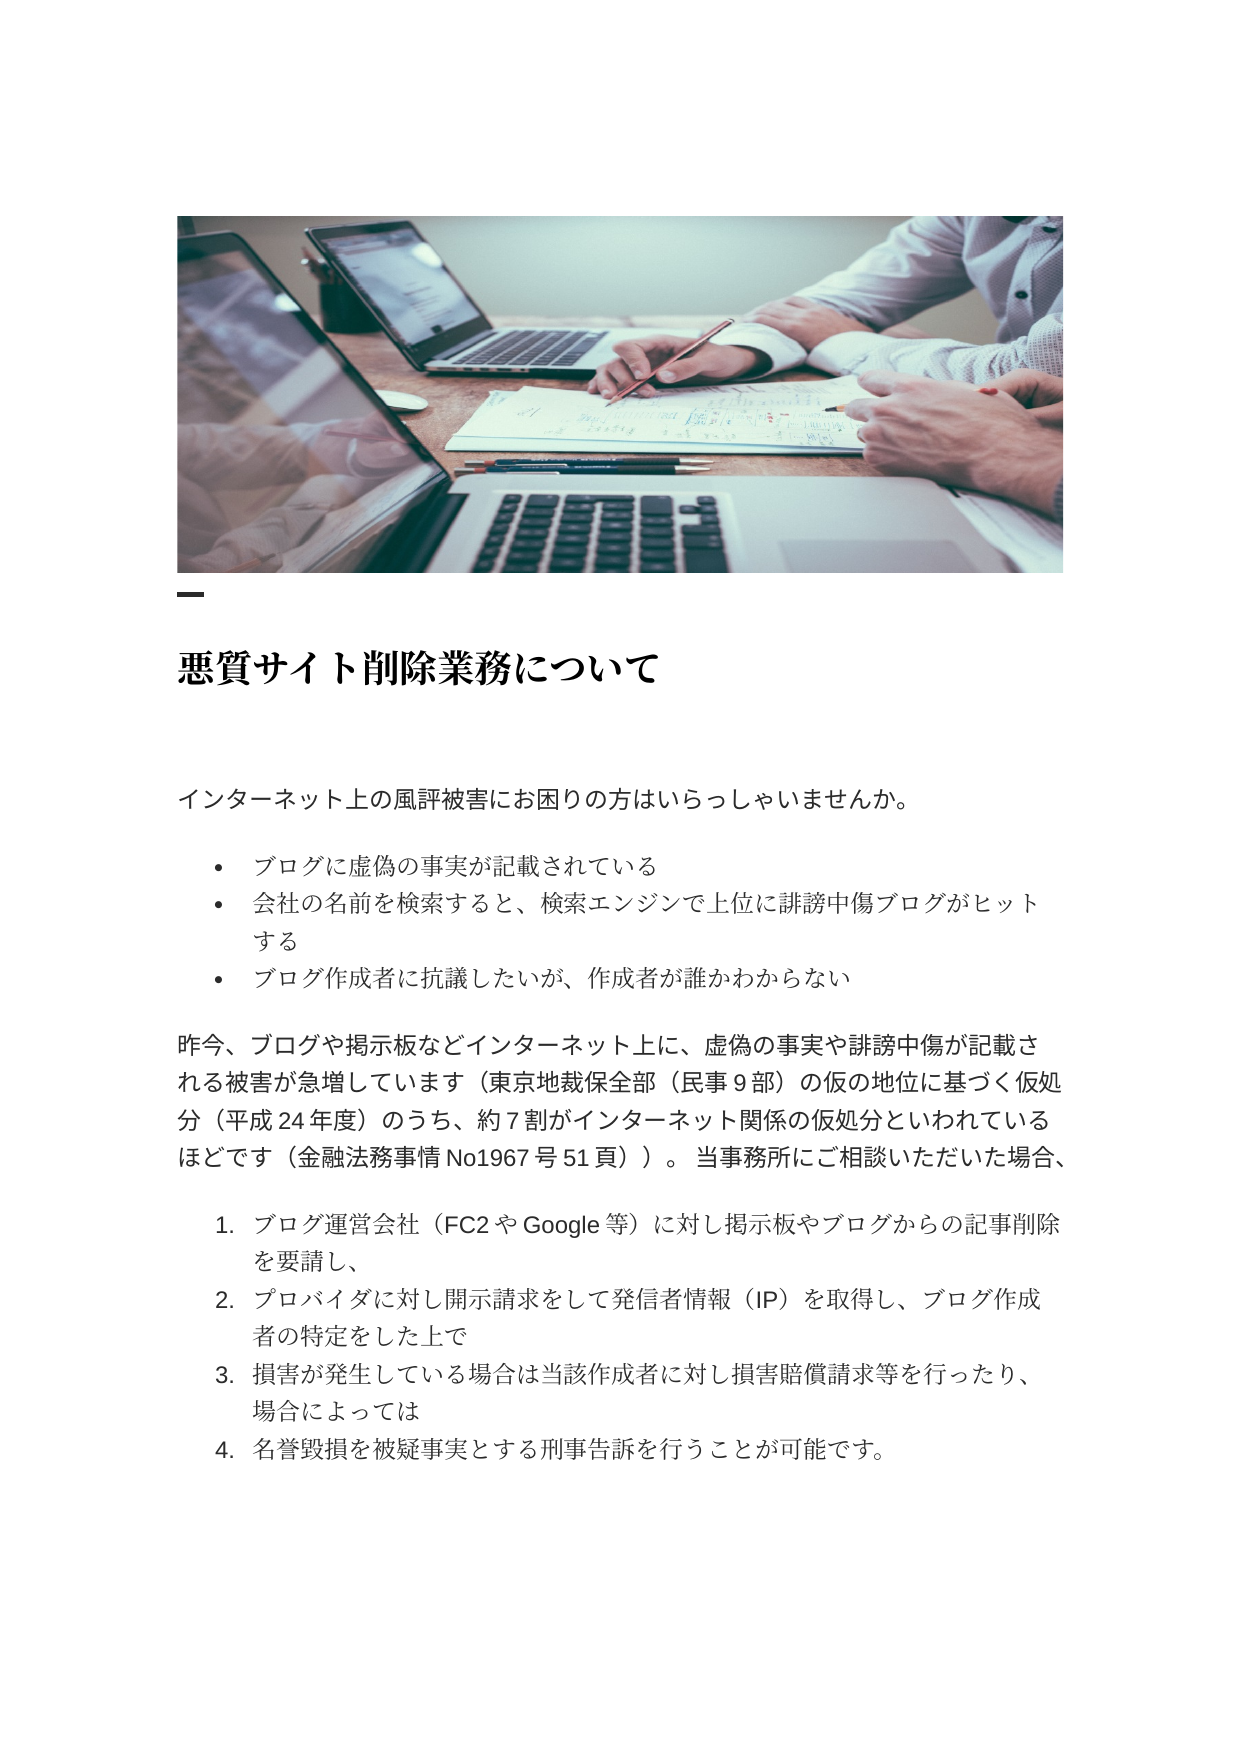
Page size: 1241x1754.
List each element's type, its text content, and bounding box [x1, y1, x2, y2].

text 昨今、ブログや掲示板などインターネット上に、虚偽の事実や誹謗中傷が記載される被害が急増しています（東京地裁保全部（民事9部）の仮の地位に基づく仮処分（平成24年度）のうち、約7割がインターネット関係の仮処分といわれているほどです（金融法務事情No1967号51頁））。 当事務所にご相談いただいた場合、 [177, 1025, 1063, 1175]
list 名誉毀損を被疑事実とする刑事告訴を行うことが可能です。 [215, 1429, 1063, 1467]
list ブログに虚偽の事実が記載されている [215, 846, 1063, 883]
text インターネット上の風評被害にお困りの方はいらっしゃいませんか。 [177, 779, 1063, 817]
list 損害が発生している場合は当該作成者に対し損害賠償請求等を行ったり、場合によっては [215, 1354, 1063, 1429]
list 会社の名前を検索すると、検索エンジンで上位に誹謗中傷ブログがヒットする [215, 883, 1063, 958]
list ブログ運営会社（FC2やGoogle等）に対し掲示板やブログからの記事削除を要請し、 [215, 1204, 1063, 1279]
list ブログ作成者に抗議したいが、作成者が誰かわからない [215, 958, 1063, 996]
picture [177, 216, 1064, 573]
text 悪質サイト削除業務について [177, 629, 1063, 704]
list プロバイダに対し開示請求をして発信者情報（IP）を取得し、ブログ作成者の特定をした上で [215, 1279, 1063, 1354]
